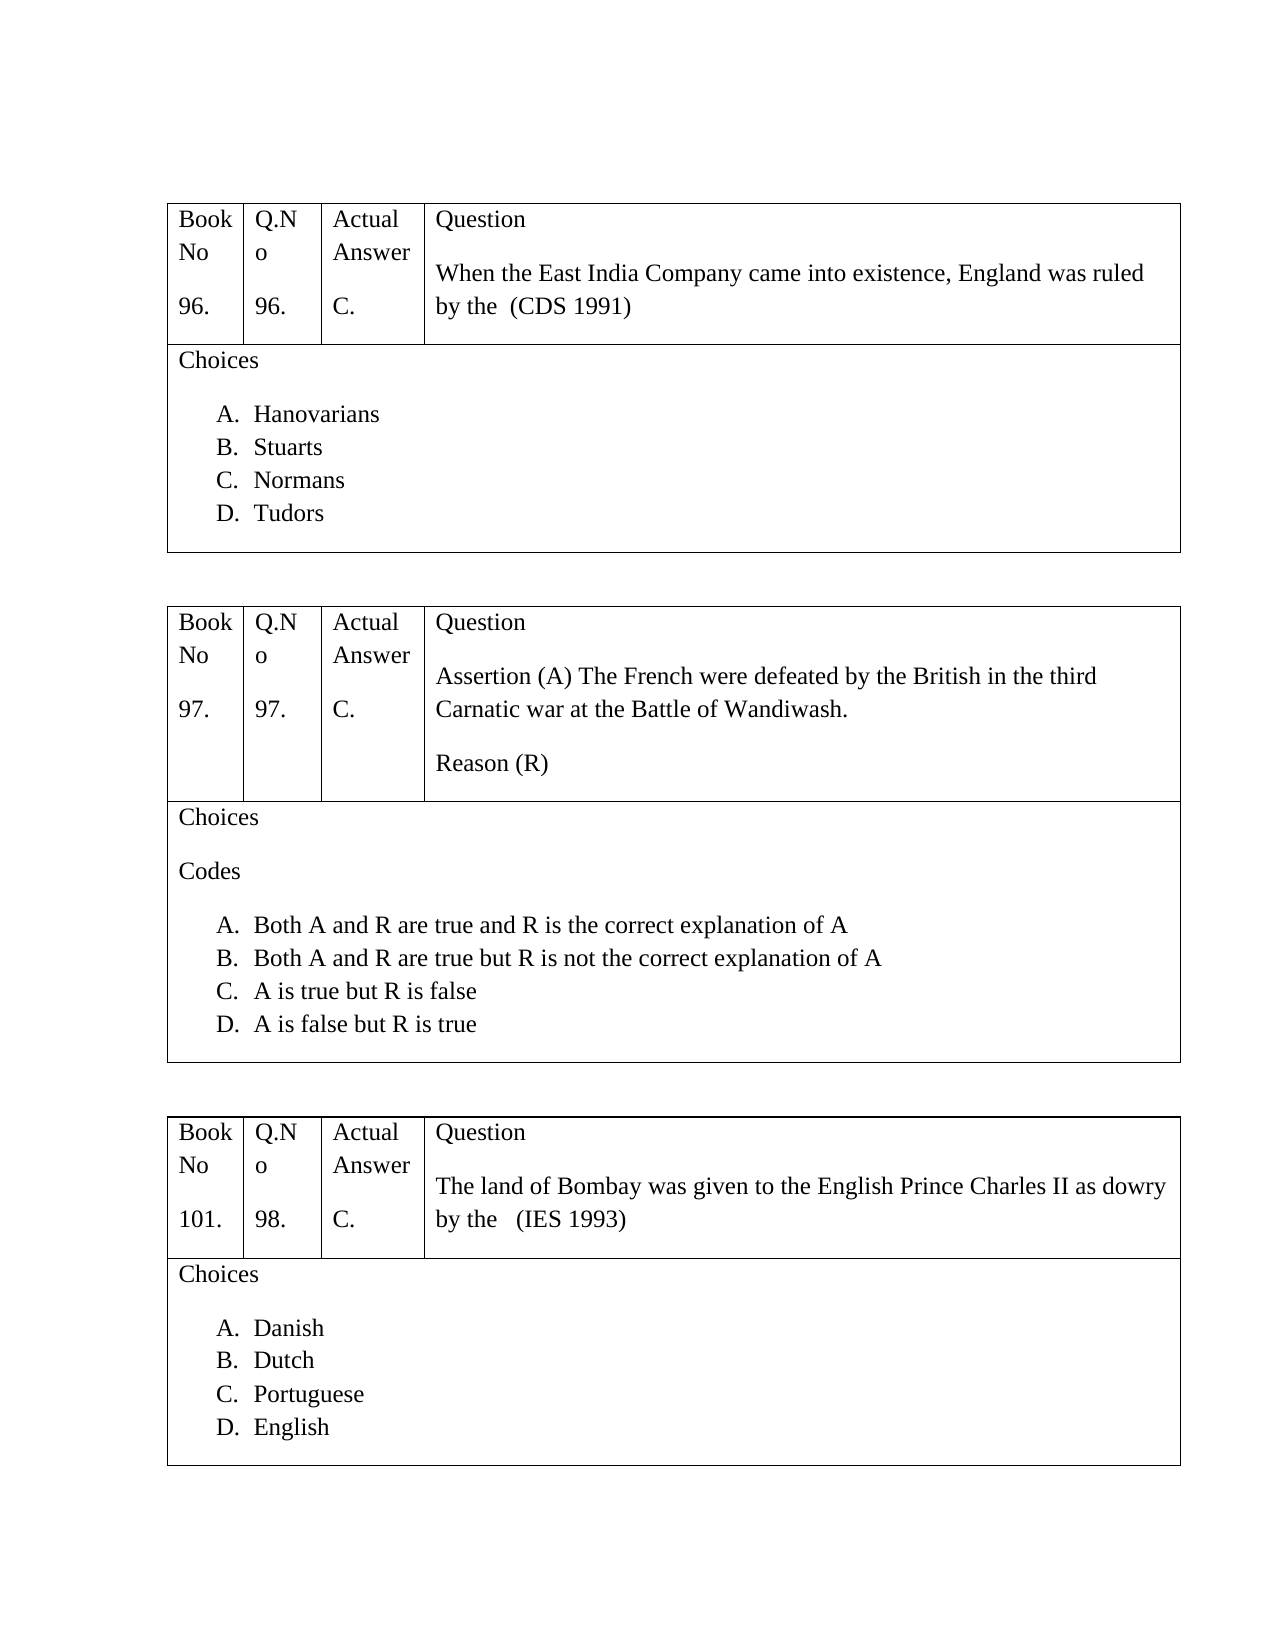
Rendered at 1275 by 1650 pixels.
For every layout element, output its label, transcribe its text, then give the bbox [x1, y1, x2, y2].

table_header Book No 97. [168, 607, 243, 801]
table_cell Choices Codes Both A and R are true and R is the correct explanation of A Both A and R are true but R is not the correct explanation of A A is true but R is false A is false but R is true [168, 802, 1180, 1062]
table_header Q.No 96. [244, 204, 321, 344]
table_header Actual Answer C. [322, 1118, 424, 1258]
table_header Book No 101. [168, 1118, 243, 1258]
table_header Actual Answer C. [322, 607, 424, 801]
table_header Actual Answer C. [322, 204, 424, 344]
table_header Book No 96. [168, 204, 243, 344]
table_header Q.No 98. [244, 1118, 321, 1258]
table_cell Choices Hanovarians Stuarts Normans Tudors [168, 345, 1180, 552]
table_header Question When the East India Company came into existence, England was ruled by the (CDS 1991) [425, 204, 1180, 344]
table_header Q.No 97. [244, 607, 321, 801]
table_cell Choices Danish Dutch Portuguese English [168, 1259, 1180, 1465]
table_header Question Assertion (A) The French were defeated by the British in the third Carnatic war at the Battle of Wandiwash. Reason (R) [425, 607, 1180, 801]
table_header Question The land of Bombay was given to the English Prince Charles II as dowry by the (IES 1993) [425, 1118, 1180, 1258]
